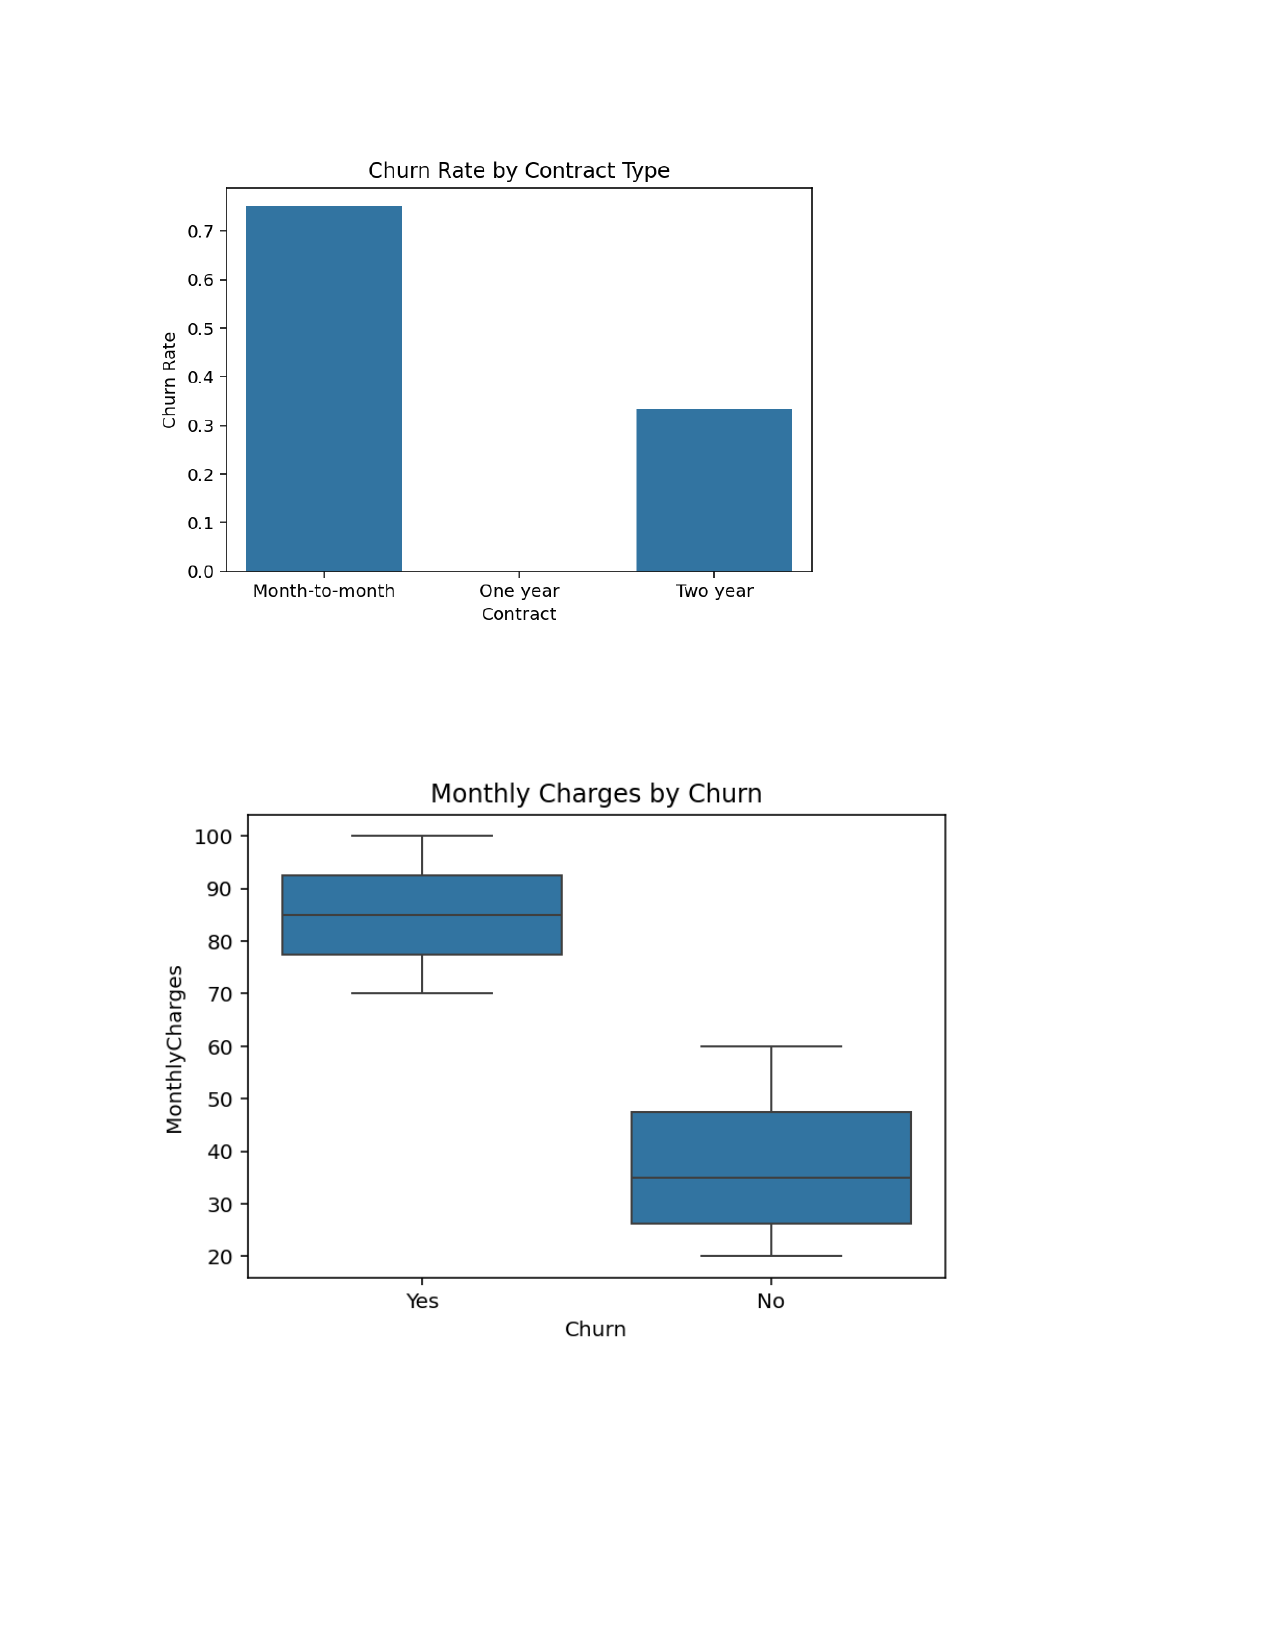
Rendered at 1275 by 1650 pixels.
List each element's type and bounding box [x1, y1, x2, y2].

picture [150, 768, 960, 1355]
picture [150, 150, 824, 635]
